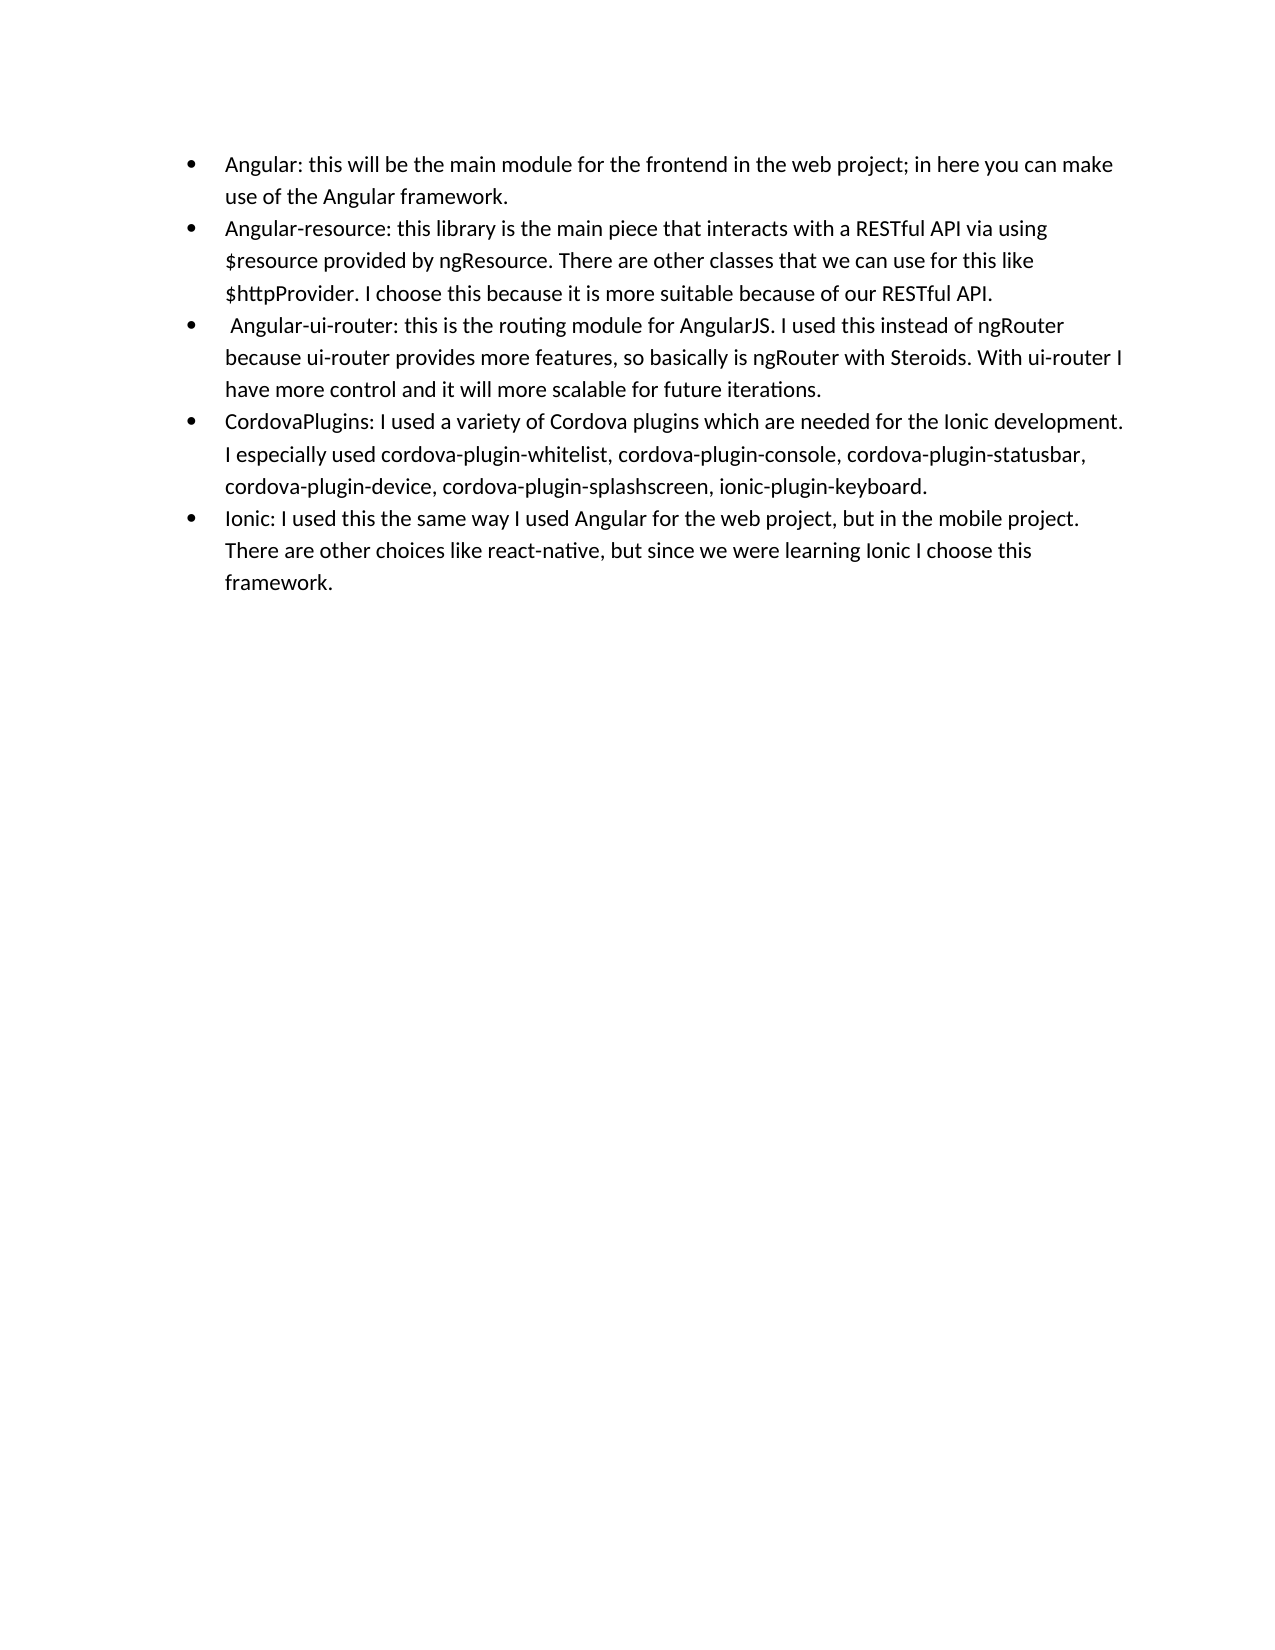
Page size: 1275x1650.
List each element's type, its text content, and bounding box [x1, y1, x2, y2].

list Angular-resource: this library is the main piece that interacts with a RESTful API via using $resource provided by ngResource. There are other classes that we can use for this like $httpProvider. I choose this because it is more suitable because of our RESTful API. [187, 214, 1125, 307]
list Angular-ui-router: this is the routing module for AngularJS. I used this instead of ngRouter because ui-router provides more features, so basically is ngRouter with Steroids. With ui-router I have more control and it will more scalable for future iterations. [187, 311, 1125, 403]
list Angular: this will be the main module for the frontend in the web project; in here you can make use of the Angular framework. [187, 150, 1125, 210]
list CordovaPlugins: I used a variety of Cordova plugins which are needed for the Ionic development. I especially used cordova-plugin-whitelist, cordova-plugin-console, cordova-plugin-statusbar, cordova-plugin-device, cordova-plugin-splashscreen, ionic-plugin-keyboard. [187, 407, 1125, 500]
list Ionic: I used this the same way I used Angular for the web project, but in the mobile project. There are other choices like react-native, but since we were learning Ionic I choose this framework. [187, 504, 1125, 596]
